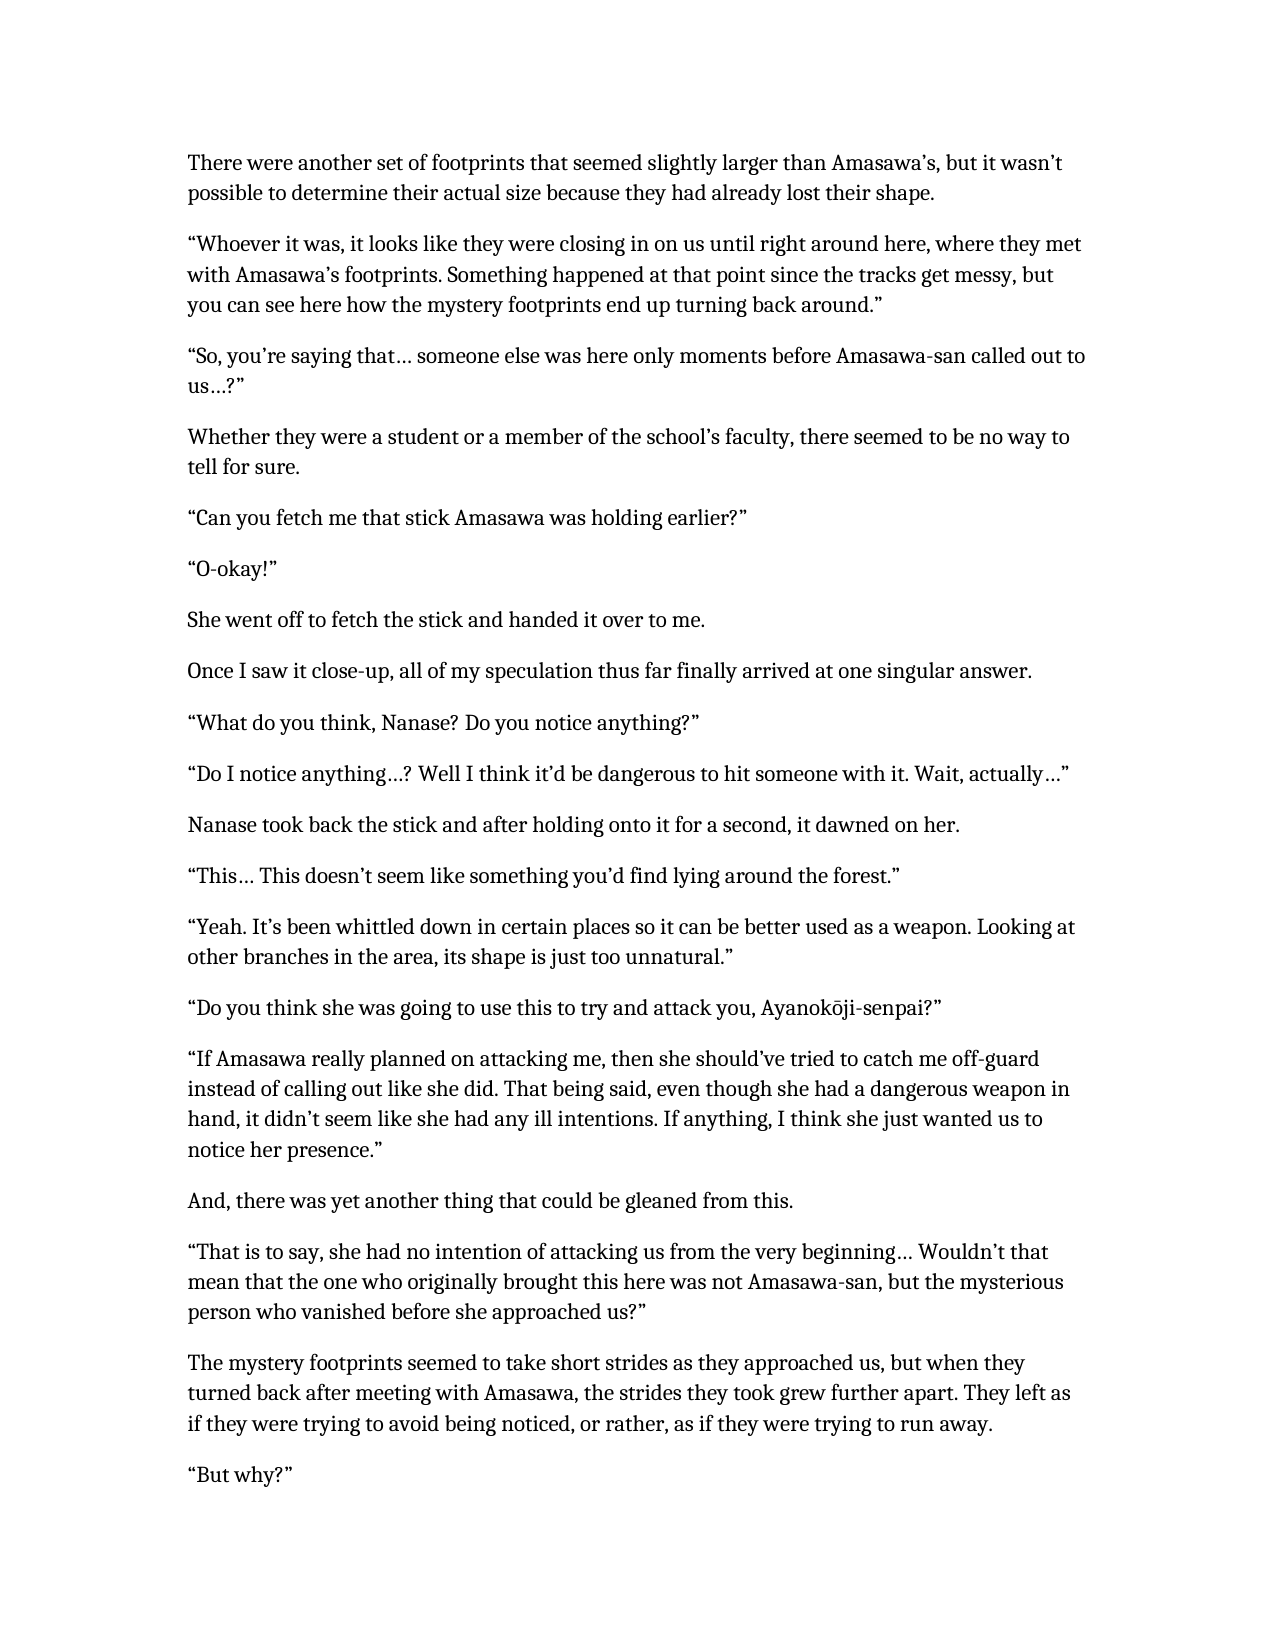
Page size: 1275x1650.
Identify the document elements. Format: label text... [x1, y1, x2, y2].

text Once I saw it close-up, all of my speculation thus far finally arrived at one singular answer. [187, 658, 1087, 685]
text “What do you think, Nanase? Do you notice anything?” [187, 709, 1087, 736]
text The mystery footprints seemed to take short strides as they approached us, but when they turned back after meeting with Amasawa, the strides they took grew further apart. They left as if they were trying to avoid being noticed, or rather, as if they were trying to run away. [187, 1350, 1087, 1437]
text “So, you’re saying that… someone else was here only moments before Amasawa-san called out to us…?” [187, 343, 1087, 399]
text “Whoever it was, it looks like they were closing in on us until right around here, where they met with Amasawa’s footprints. Something happened at that point since the tracks get messy, but you can see here how the mystery footprints end up turning back around.” [187, 231, 1087, 318]
text “That is to say, she had no intention of attacking us from the very beginning… Wouldn’t that mean that the one who originally brought this here was not Amasawa-san, but the mysterious person who vanished before she approached us?” [187, 1238, 1087, 1325]
text “O-okay!” [187, 556, 1087, 583]
text Whether they were a student or a member of the school’s faculty, there seemed to be no way to tell for sure. [187, 424, 1087, 481]
text “Do you think she was going to use this to try and attack you, Ayanokōji-senpai?” [187, 995, 1087, 1021]
text Nanase took back the stick and after holding onto it for a second, it dawned on her. [187, 811, 1087, 838]
text And, there was yet another thing that could be gleaned from this. [187, 1187, 1087, 1214]
text “This… This doesn’t seem like something you’d find lying around the forest.” [187, 862, 1087, 889]
text “Do I notice anything…? Well I think it’d be dangerous to hit someone with it. Wait, actually…” [187, 760, 1087, 787]
text “Can you fetch me that stick Amasawa was holding earlier?” [187, 505, 1087, 532]
text “Yeah. It’s been whittled down in certain places so it can be better used as a weapon. Looking at other branches in the area, its shape is just too unnatural.” [187, 913, 1087, 970]
text “But why?” [187, 1461, 1087, 1488]
text There were another set of footprints that seemed slightly larger than Amasawa’s, but it wasn’t possible to determine their actual size because they had already lost their shape. [187, 150, 1087, 207]
text She went off to fetch the stick and handed it over to me. [187, 607, 1087, 634]
text “If Amasawa really planned on attacking me, then she should’ve tried to catch me off-guard instead of calling out like she did. That being said, even though she had a dangerous weapon in hand, it didn’t seem like she had any ill intentions. If anything, I think she just wanted us to notice her presence.” [187, 1046, 1087, 1163]
